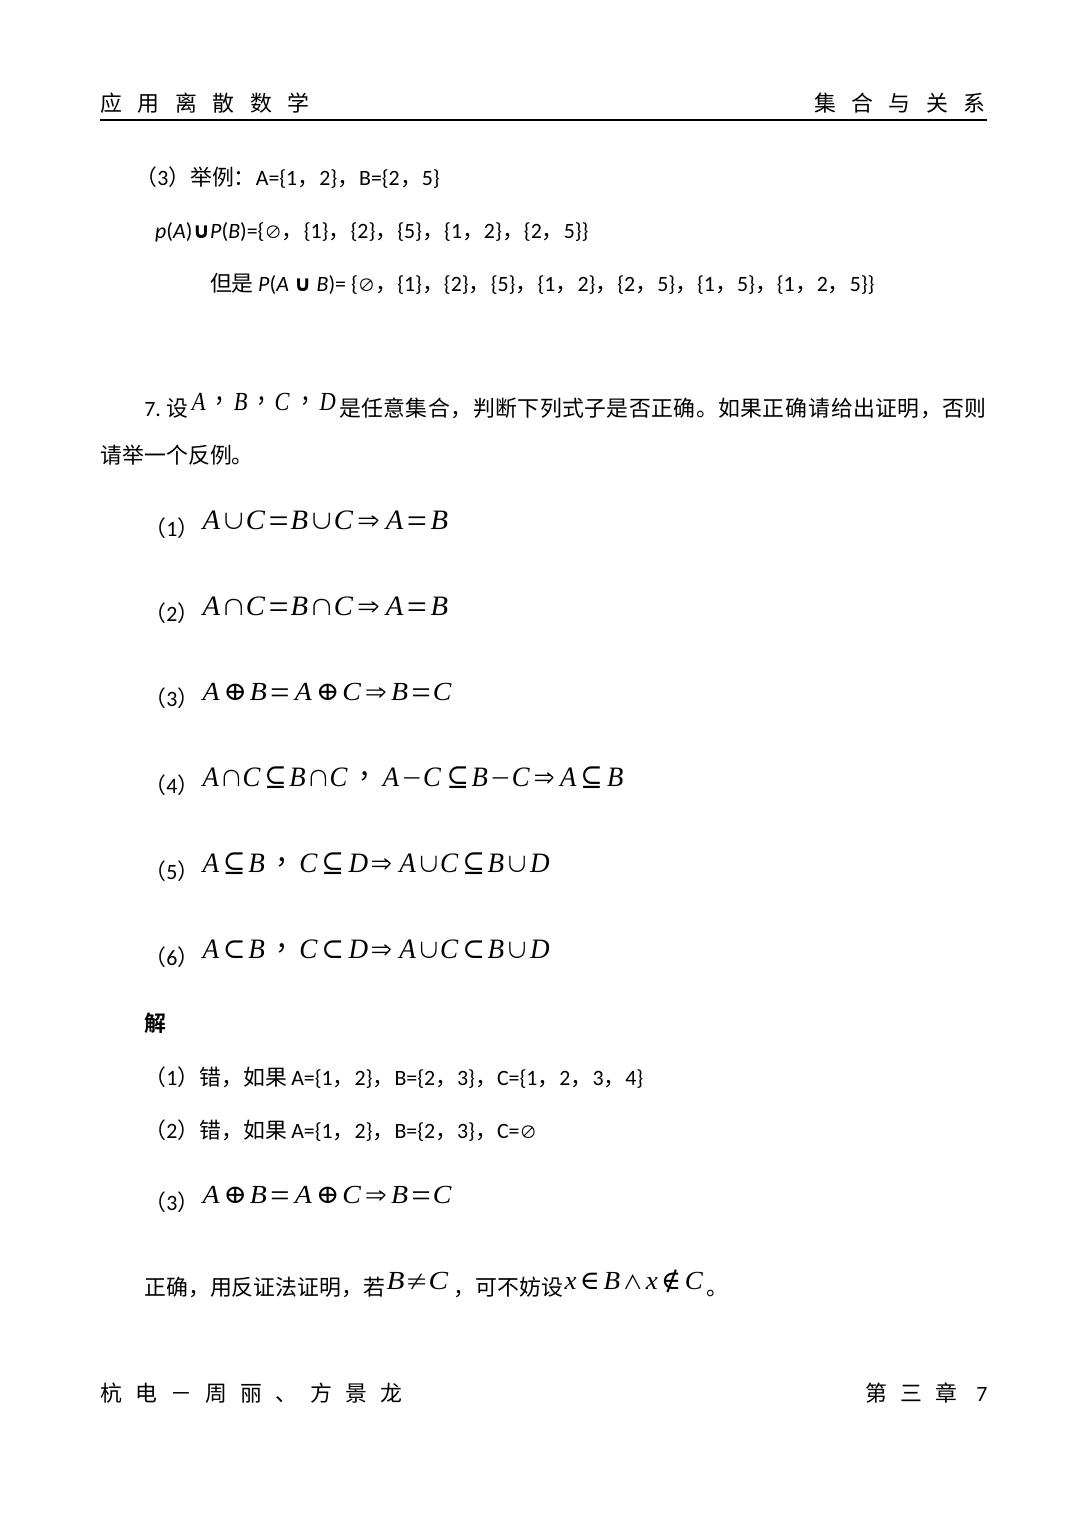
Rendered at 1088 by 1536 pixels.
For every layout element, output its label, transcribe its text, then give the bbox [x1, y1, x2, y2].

text p(A)∪P(B)={，{1}，{2}，{5}，{1，2}，{2，5}} [100, 213, 987, 245]
text 7. 设是任意集合，判断下列式子是否正确。如果正确请给出证明，否则请举一个反例。 [100, 373, 987, 470]
text （2） [100, 577, 987, 642]
text （1） [100, 491, 987, 556]
text （3）举例：A={1，2}，B={2，5} [100, 159, 987, 192]
text （5） [100, 834, 987, 899]
text （6） [100, 920, 987, 985]
text 正确，用反证法证明，若，可不妨设。 [100, 1252, 987, 1317]
text （3） [100, 1166, 987, 1231]
text 但是P(A ∪ B)= {，{1}，{2}，{5}，{1，2}，{2，5}，{1，5}，{1，2，5}} [100, 266, 987, 298]
text （1）错，如果A={1，2}，B={2，3}，C={1，2，3，4} [100, 1059, 987, 1092]
text （4） [100, 748, 987, 813]
text （2）错，如果A={1，2}，B={2，3}，C= [100, 1113, 987, 1145]
text （3） [100, 663, 987, 728]
text 解 [100, 1006, 987, 1038]
